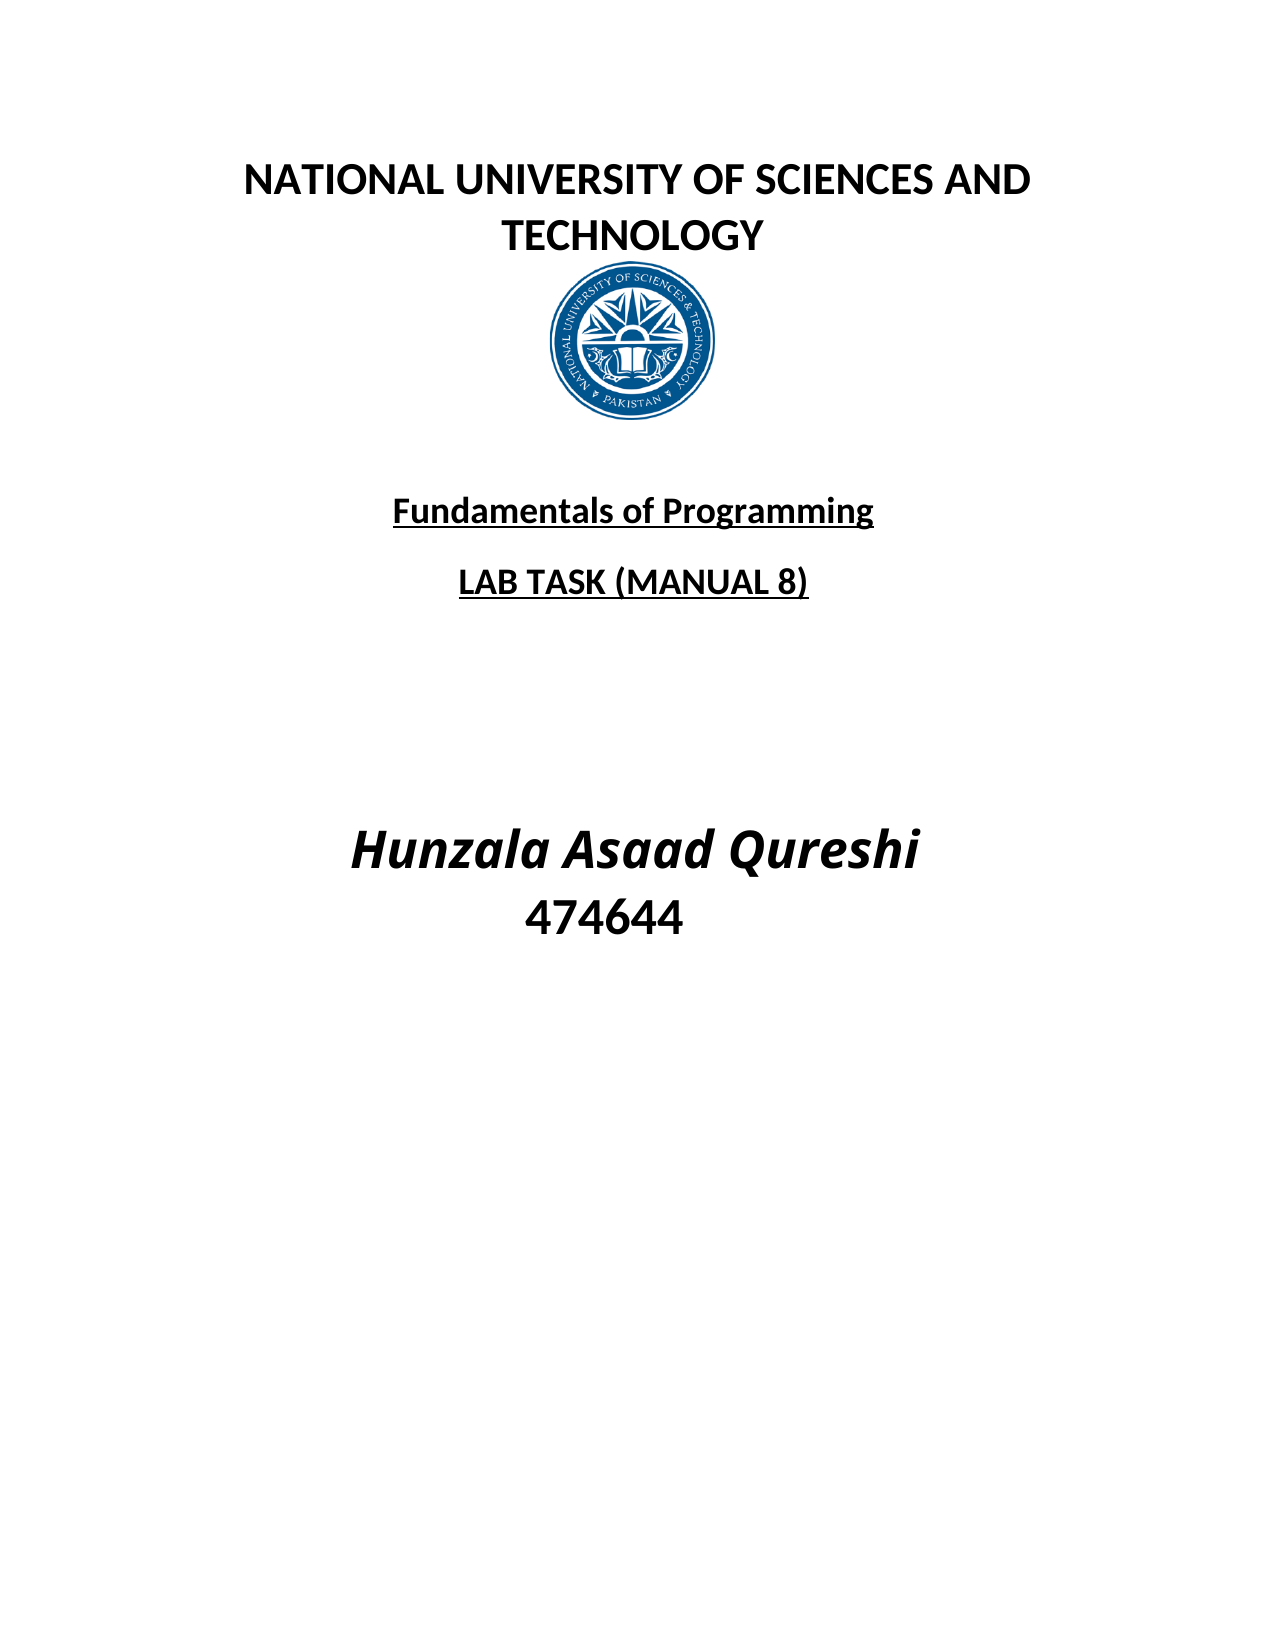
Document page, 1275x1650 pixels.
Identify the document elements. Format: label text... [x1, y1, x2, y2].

text LAB TASK (MANUAL 8) [150, 558, 1125, 604]
text Hunzala Asaad Qureshi [150, 813, 1125, 884]
picture [549, 261, 715, 420]
text NATIONAL UNIVERSITY OF SCIENCES AND TECHNOLOGY [150, 150, 1125, 262]
text Fundamentals of Programming [150, 487, 1125, 533]
text 474644 [525, 884, 1125, 947]
